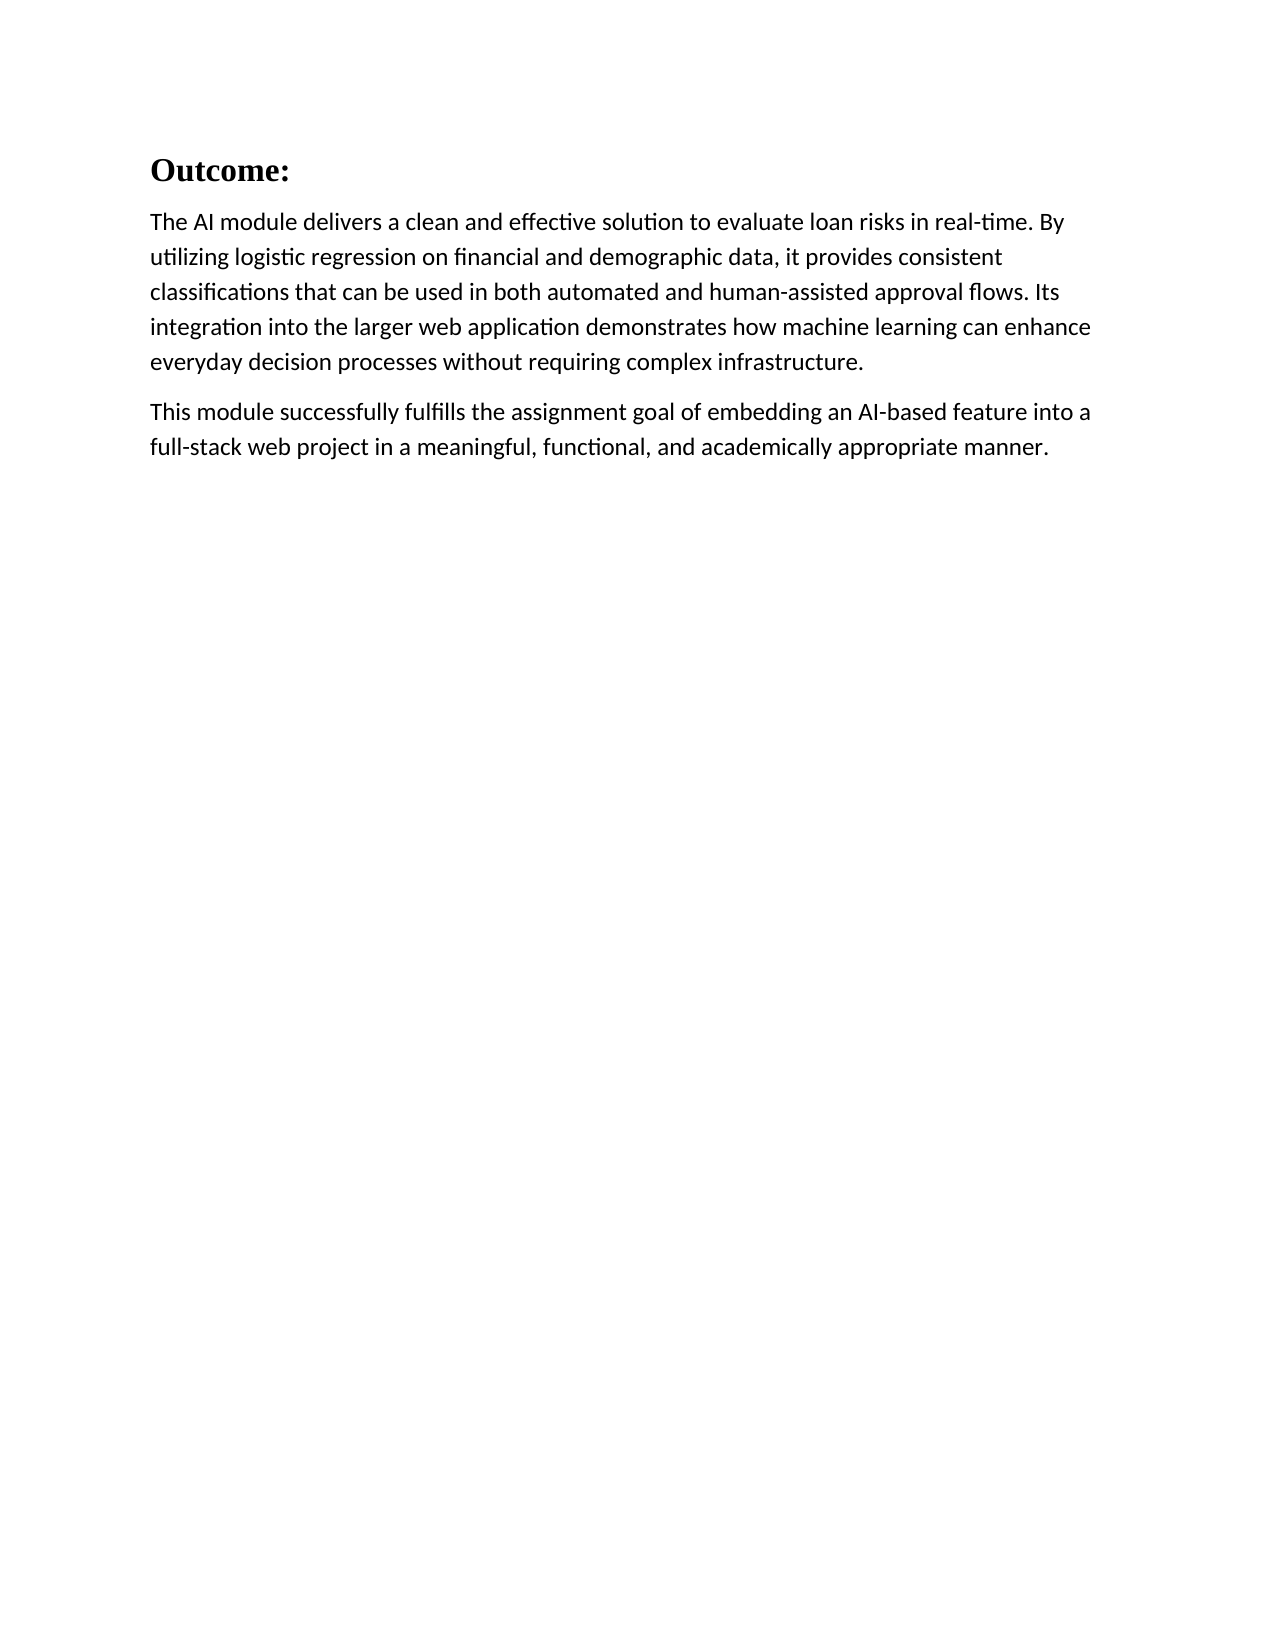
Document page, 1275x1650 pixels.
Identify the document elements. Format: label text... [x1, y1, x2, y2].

subtitle Outcome: [150, 150, 1125, 188]
text This module successfully fulfills the assignment goal of embedding an AI-based feature into a full-stack web project in a meaningful, functional, and academically appropriate manner. [150, 396, 1125, 462]
text The AI module delivers a clean and effective solution to evaluate loan risks in real-time. By utilizing logistic regression on financial and demographic data, it provides consistent classifications that can be used in both automated and human-assisted approval flows. Its integration into the larger web application demonstrates how machine learning can enhance everyday decision processes without requiring complex infrastructure. [150, 207, 1125, 377]
